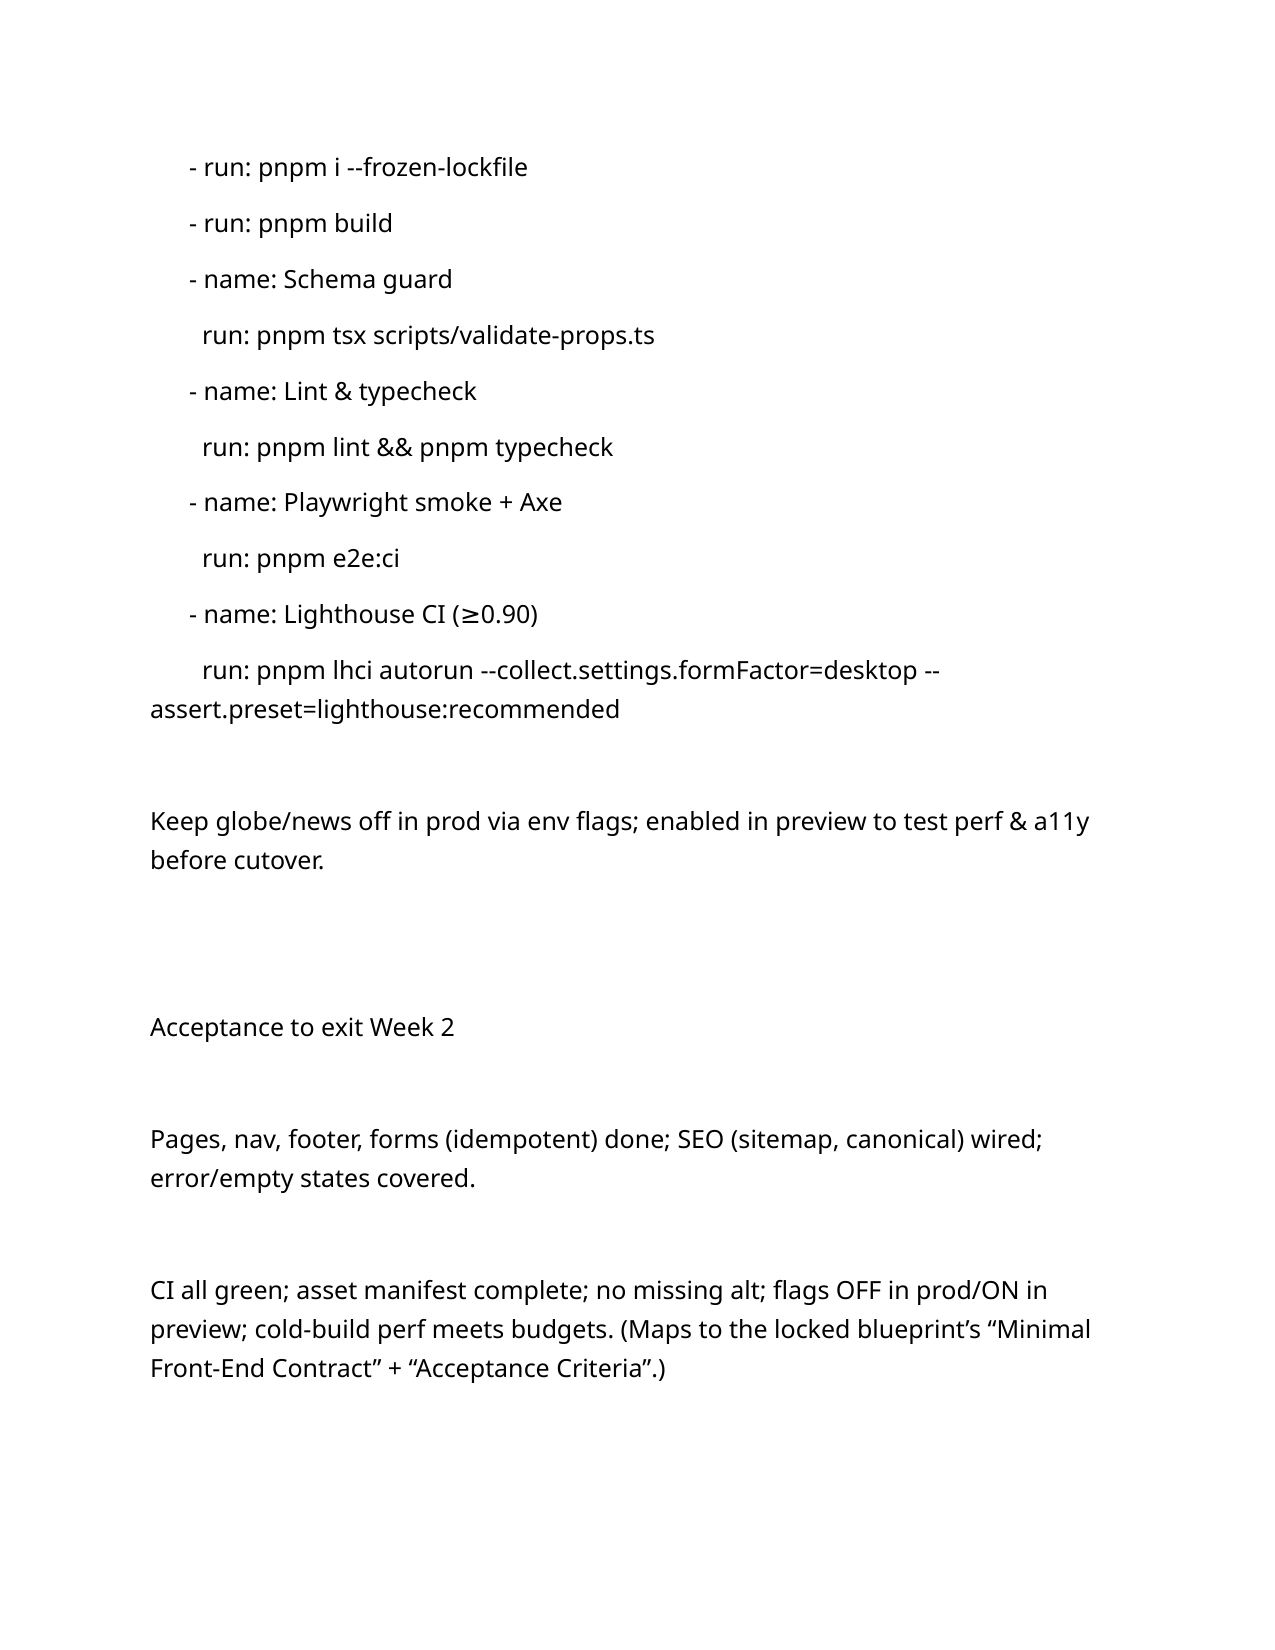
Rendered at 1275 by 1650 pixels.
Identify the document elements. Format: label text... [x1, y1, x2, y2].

text CI all green; asset manifest complete; no missing alt; flags OFF in prod/ON in preview; cold-build perf meets budgets. (Maps to the locked blueprint’s “Minimal Front-End Contract” + “Acceptance Criteria”.) [150, 1272, 1125, 1385]
text - run: pnpm build [150, 206, 1125, 240]
text - name: Schema guard [150, 262, 1125, 296]
text run: pnpm lhci autorun --collect.settings.formFactor=desktop --assert.preset=lighthouse:recommended [150, 652, 1125, 726]
text - name: Lint & typecheck [150, 373, 1125, 407]
text run: pnpm e2e:ci [150, 541, 1125, 575]
text Pages, nav, footer, forms (idempotent) done; SEO (sitemap, canonical) wired; error/empty states covered. [150, 1122, 1125, 1195]
text run: pnpm tsx scripts/validate-props.ts [150, 317, 1125, 352]
text - name: Playwright smoke + Axe [150, 485, 1125, 519]
text Keep globe/news off in prod via env flags; enabled in preview to test perf & a11y before cutover. [150, 803, 1125, 877]
text - run: pnpm i --frozen-lockfile [150, 150, 1125, 184]
text Acceptance to exit Week 2 [150, 1010, 1125, 1044]
text - name: Lighthouse CI (≥0.90) [150, 597, 1125, 631]
text run: pnpm lint && pnpm typecheck [150, 429, 1125, 463]
